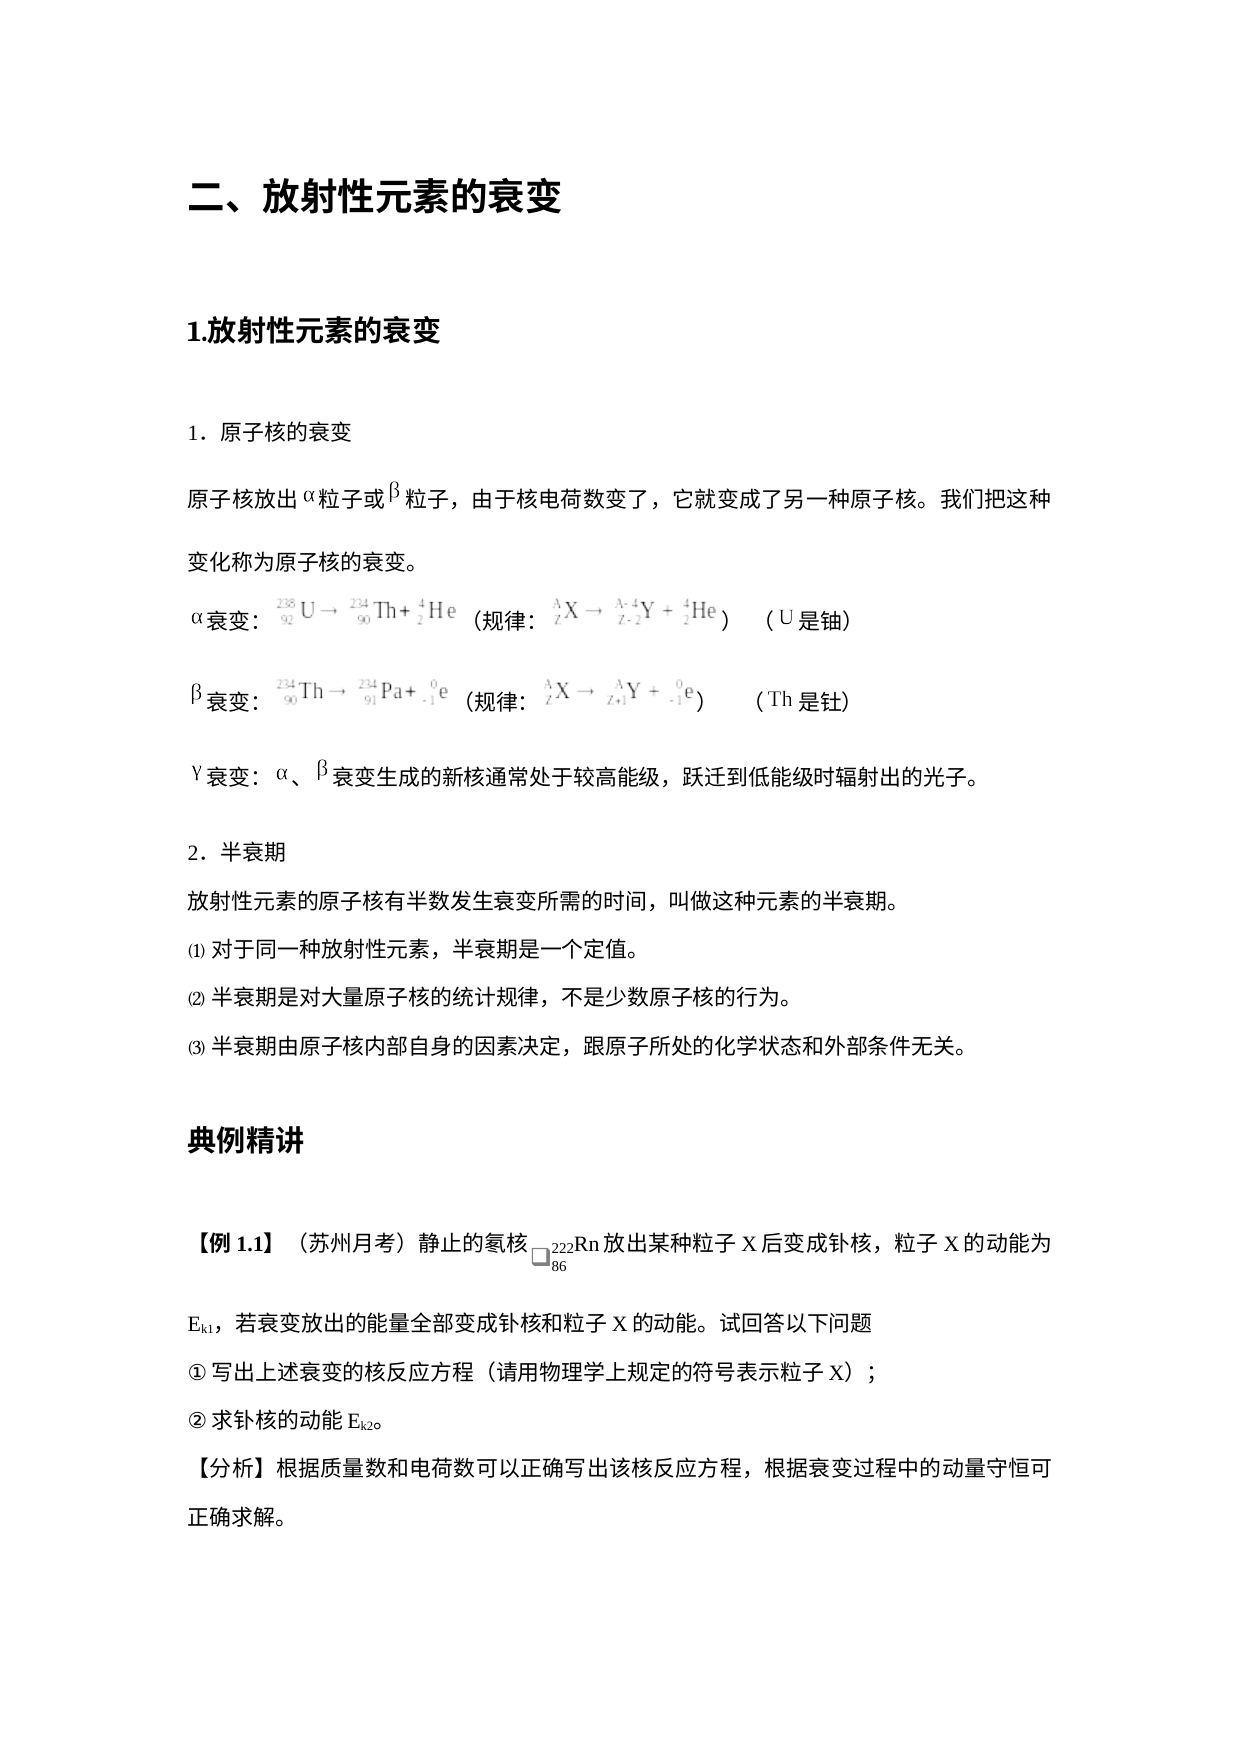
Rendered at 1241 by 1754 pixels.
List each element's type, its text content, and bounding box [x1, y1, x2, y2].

text ⑵ 半衰期是对大量原子核的统计规律，不是少数原子核的行为。 [187, 980, 1053, 1012]
text 衰变：（规律：） （是铀） [187, 592, 1053, 657]
text 1.放射性元素的衰变 [187, 296, 1053, 361]
text 【分析】根据质量数和电荷数可以正确写出该核反应方程，根据衰变过程中的动量守恒可正确求解。 [187, 1451, 1053, 1532]
text ⑴ 对于同一种放射性元素，半衰期是一个定值。 [187, 932, 1053, 964]
text 典例精讲 [187, 1106, 1053, 1171]
text ⑶ 半衰期由原子核内部自身的因素决定，跟原子所处的化学状态和外部条件无关。 [187, 1028, 1053, 1061]
text ②求钋核的动能Ek2。 [187, 1403, 1053, 1435]
text 衰变：（规律：） （是钍） [187, 673, 1053, 738]
text 放射性元素的原子核有半数发生衰变所需的时间，叫做这种元素的半衰期。 [187, 883, 1053, 916]
text 衰变：、衰变生成的新核通常处于较高能级，跃迁到低能级时辐射出的光子。 [187, 754, 1053, 819]
text 1．原子核的衰变 [187, 414, 1053, 447]
text 原子核放出粒子或粒子，由于核电荷数变了，它就变成了另一种原子核。我们把这种变化称为原子核的衰变。 [187, 463, 1053, 577]
text 二、放射性元素的衰变 [187, 162, 1053, 227]
text ①写出上述衰变的核反应方程（请用物理学上规定的符号表示粒子X）； [187, 1354, 1053, 1387]
text 2．半衰期 [187, 835, 1053, 867]
text 【例1.1】（苏州月考）静止的氡核Rn放出某种粒子X后变成钋核，粒子X的动能为Ek1，若衰变放出的能量全部变成钋核和粒子X的动能。试回答以下问题 [187, 1225, 1053, 1338]
